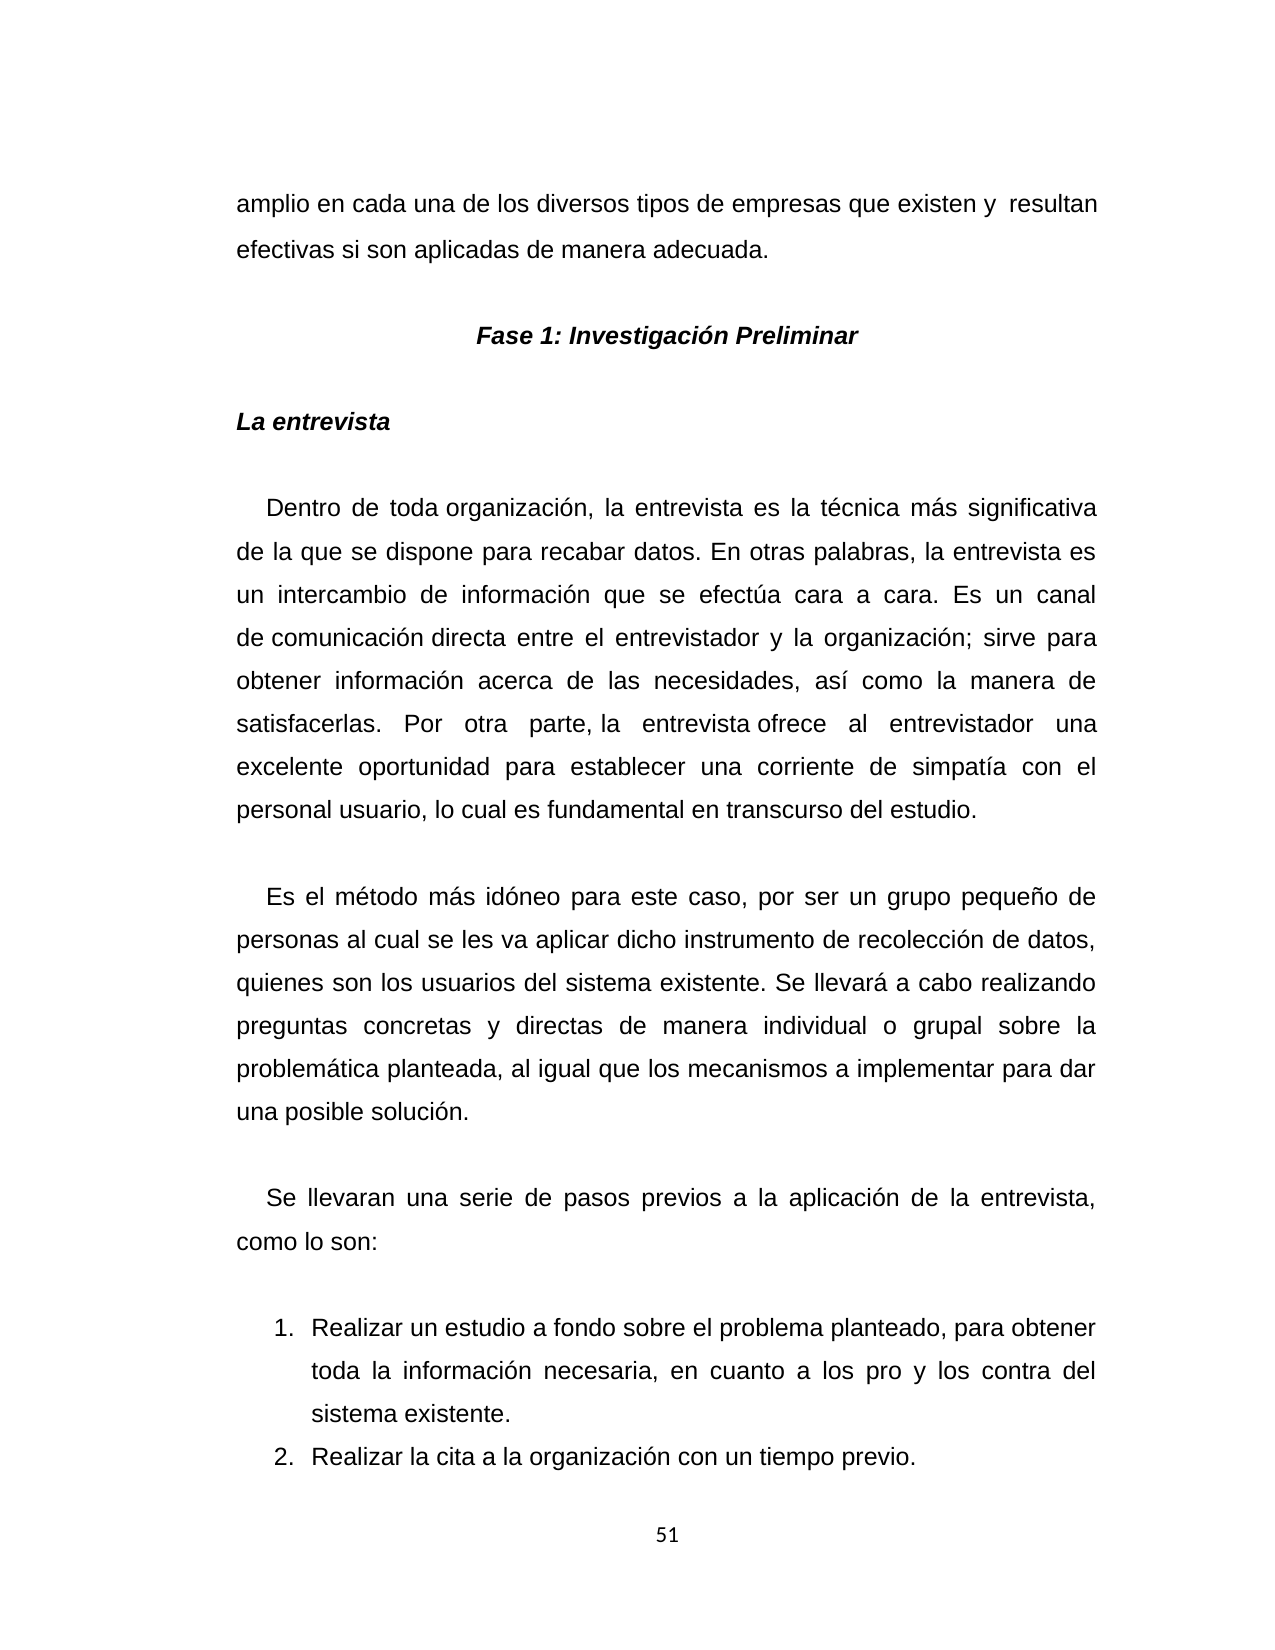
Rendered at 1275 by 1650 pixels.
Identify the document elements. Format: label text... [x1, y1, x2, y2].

text Dentro de toda organización, la entrevista es la técnica más significativa de la que se dispone para recabar datos. En otras palabras, la entrevista es un intercambio de información que se efectúa cara a cara. Es un canal de comunicación directa entre el entrevistador y la organización; sirve para obtener información acerca de las necesidades, así como la manera de satisfacerlas. Por otra parte, la entrevista ofrece al entrevistador una excelente oportunidad para establecer una corriente de simpatía con el personal usuario, lo cual es fundamental en transcurso del estudio. [236, 493, 1098, 824]
list Realizar un estudio a fondo sobre el problema planteado, para obtener toda la información necesaria, en cuanto a los pro y los contra del sistema existente. [274, 1313, 1098, 1428]
text La entrevista [236, 407, 1098, 436]
text Se llevaran una serie de pasos previos a la aplicación de la entrevista, como lo son: [236, 1183, 1098, 1255]
list Realizar la cita a la organización con un tiempo previo. [274, 1442, 1098, 1471]
text Fase 1: Investigación Preliminar [236, 321, 1098, 350]
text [236, 177, 1098, 263]
text Es el método más idóneo para este caso, por ser un grupo pequeño de personas al cual se les va aplicar dicho instrumento de recolección de datos, quienes son los usuarios del sistema existente. Se llevará a cabo realizando preguntas concretas y directas de manera individual o grupal sobre la problemática planteada, al igual que los mecanismos a implementar para dar una posible solución. [236, 882, 1098, 1126]
